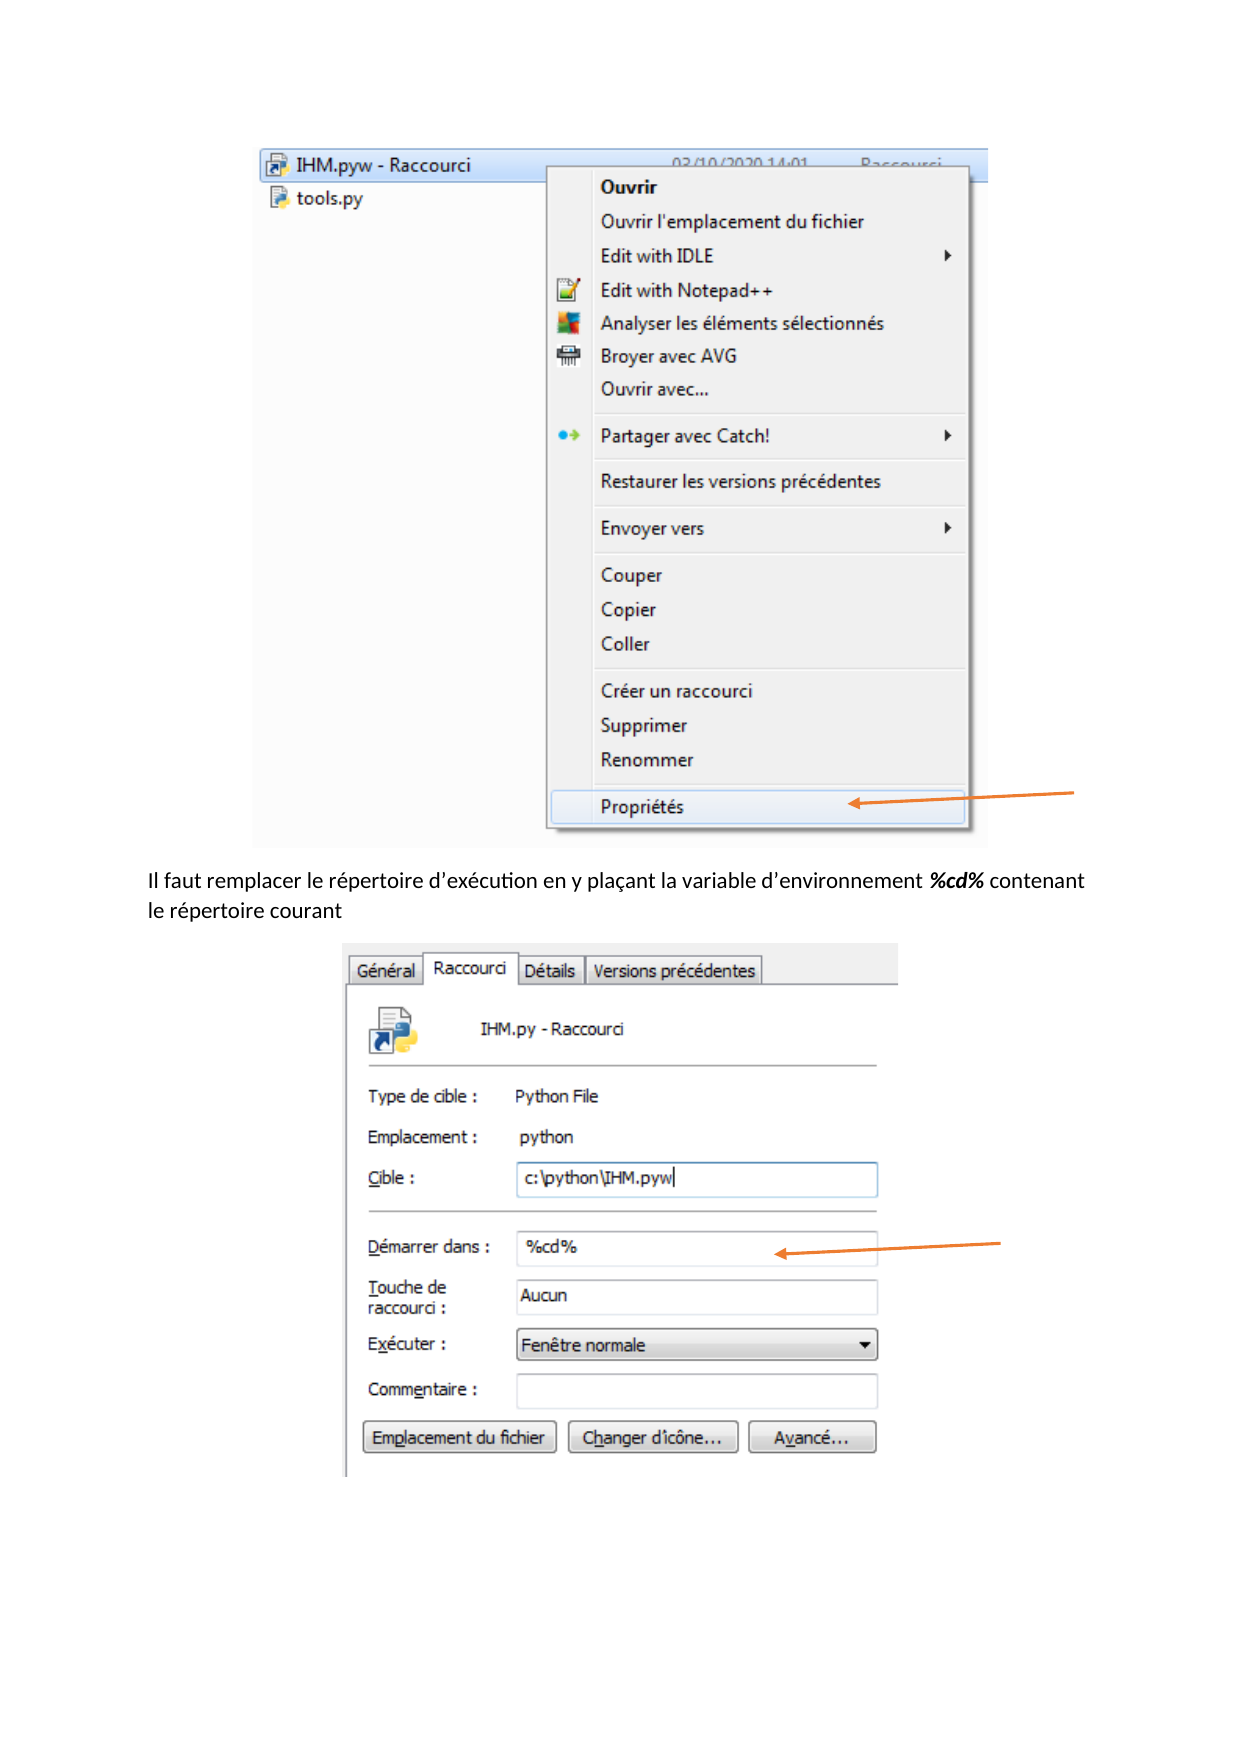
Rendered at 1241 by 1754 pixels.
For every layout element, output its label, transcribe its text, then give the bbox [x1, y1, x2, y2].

text Il faut remplacer le répertoire d’exécution en y plaçant la variable d’environnement %cd% contenant le répertoire courant [148, 866, 1093, 925]
picture [252, 147, 989, 848]
picture [342, 943, 899, 1477]
